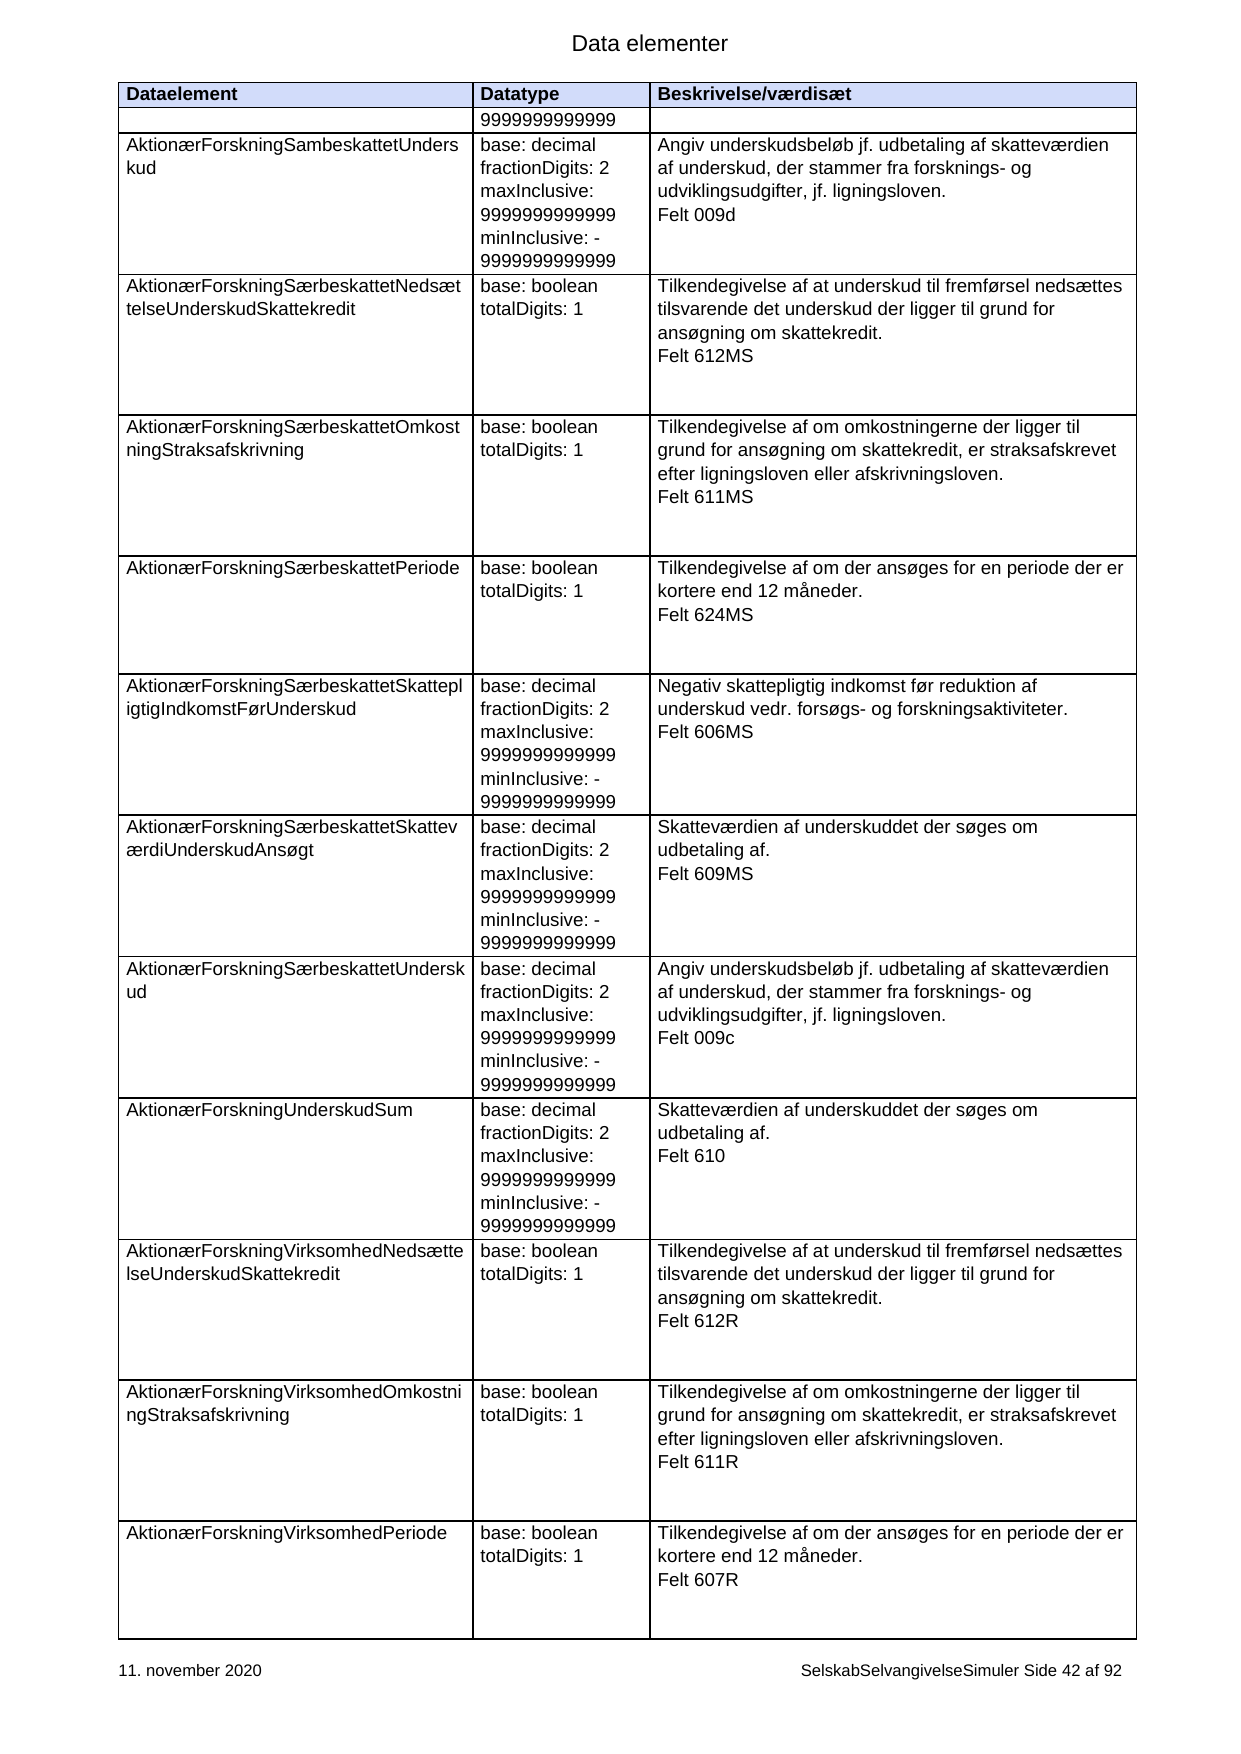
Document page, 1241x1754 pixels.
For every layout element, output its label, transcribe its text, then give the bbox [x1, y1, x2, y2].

table_cell AktionærForskningVirksomhedOmkostningStraksafskrivning [119, 1381, 472, 1520]
table_cell base: boolean totalDigits: 1 [474, 557, 649, 673]
table_cell AktionærForskningSærbeskattetNedsættelseUnderskudSkattekredit [119, 275, 472, 414]
table_cell Tilkendegivelse af om der ansøges for en periode der er kortere end 12 måneder. Felt 607R [651, 1522, 1136, 1638]
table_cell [651, 108, 1136, 132]
table_cell base: boolean totalDigits: 1 [474, 1240, 649, 1379]
table_cell Tilkendegivelse af at underskud til fremførsel nedsættes tilsvarende det underskud der ligger til grund for ansøgning om skattekredit. Felt 612MS [651, 275, 1136, 414]
table_cell AktionærForskningSærbeskattetUnderskud [119, 957, 472, 1097]
table_cell Angiv underskudsbeløb jf. udbetaling af skatteværdien af underskud, der stammer fra forsknings- og udviklingsudgifter, jf. ligningsloven. Felt 009c [651, 957, 1136, 1097]
table_cell Negativ skattepligtig indkomst før reduktion af underskud vedr. forsøgs- og forskningsaktiviteter. Felt 606MS [651, 675, 1136, 814]
table_cell Tilkendegivelse af om der ansøges for en periode der er kortere end 12 måneder. Felt 624MS [651, 557, 1136, 673]
table_cell base: boolean totalDigits: 1 [474, 275, 649, 414]
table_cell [474, 134, 649, 273]
table_cell base: decimal fractionDigits: 2 maxInclusive: 9999999999999 minInclusive: -9999999999999 [474, 957, 649, 1097]
table_cell AktionærForskningSærbeskattetOmkostningStraksafskrivning [119, 416, 472, 555]
table_cell base: decimal fractionDigits: 2 maxInclusive: 9999999999999 minInclusive: -9999999999999 [474, 1099, 649, 1238]
table_cell AktionærForskningVirksomhedPeriode [119, 1522, 472, 1638]
table_header Datatype [474, 83, 649, 107]
table_cell AktionærForskningSærbeskattetPeriode [119, 557, 472, 673]
table_cell base: boolean totalDigits: 1 [474, 1381, 649, 1520]
table_cell base: decimal fractionDigits: 2 maxInclusive: 9999999999999 minInclusive: -9999999999999 [474, 675, 649, 814]
table_cell Skatteværdien af underskuddet der søges om udbetaling af. Felt 610 [651, 1099, 1136, 1238]
table_cell AktionærForskningVirksomhedNedsættelseUnderskudSkattekredit [119, 1240, 472, 1379]
table_header Dataelement [119, 83, 472, 107]
table_cell base: boolean totalDigits: 1 [474, 416, 649, 555]
table_cell Tilkendegivelse af om omkostningerne der ligger til grund for ansøgning om skattekredit, er straksafskrevet efter ligningsloven eller afskrivningsloven. Felt 611MS [651, 416, 1136, 555]
table_cell Tilkendegivelse af om omkostningerne der ligger til grund for ansøgning om skattekredit, er straksafskrevet efter ligningsloven eller afskrivningsloven. Felt 611R [651, 1381, 1136, 1520]
table_cell Angiv underskudsbeløb jf. udbetaling af skatteværdien af underskud, der stammer fra forsknings- og udviklingsudgifter, jf. ligningsloven. Felt 009d [651, 134, 1136, 273]
table_cell AktionærForskningSambeskattetUnderskud [119, 134, 472, 273]
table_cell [474, 108, 649, 132]
table_cell base: boolean totalDigits: 1 [474, 1522, 649, 1638]
table_cell AktionærForskningUnderskudSum [119, 1099, 472, 1238]
table_cell Skatteværdien af underskuddet der søges om udbetaling af. Felt 609MS [651, 816, 1136, 956]
table_cell Tilkendegivelse af at underskud til fremførsel nedsættes tilsvarende det underskud der ligger til grund for ansøgning om skattekredit. Felt 612R [651, 1240, 1136, 1379]
table_cell base: decimal fractionDigits: 2 maxInclusive: 9999999999999 minInclusive: -9999999999999 [474, 816, 649, 956]
table_header Beskrivelse/værdisæt [651, 83, 1136, 107]
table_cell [119, 108, 472, 132]
table_cell AktionærForskningSærbeskattetSkatteværdiUnderskudAnsøgt [119, 816, 472, 956]
table_cell AktionærForskningSærbeskattetSkattepligtigIndkomstFørUnderskud [119, 675, 472, 814]
